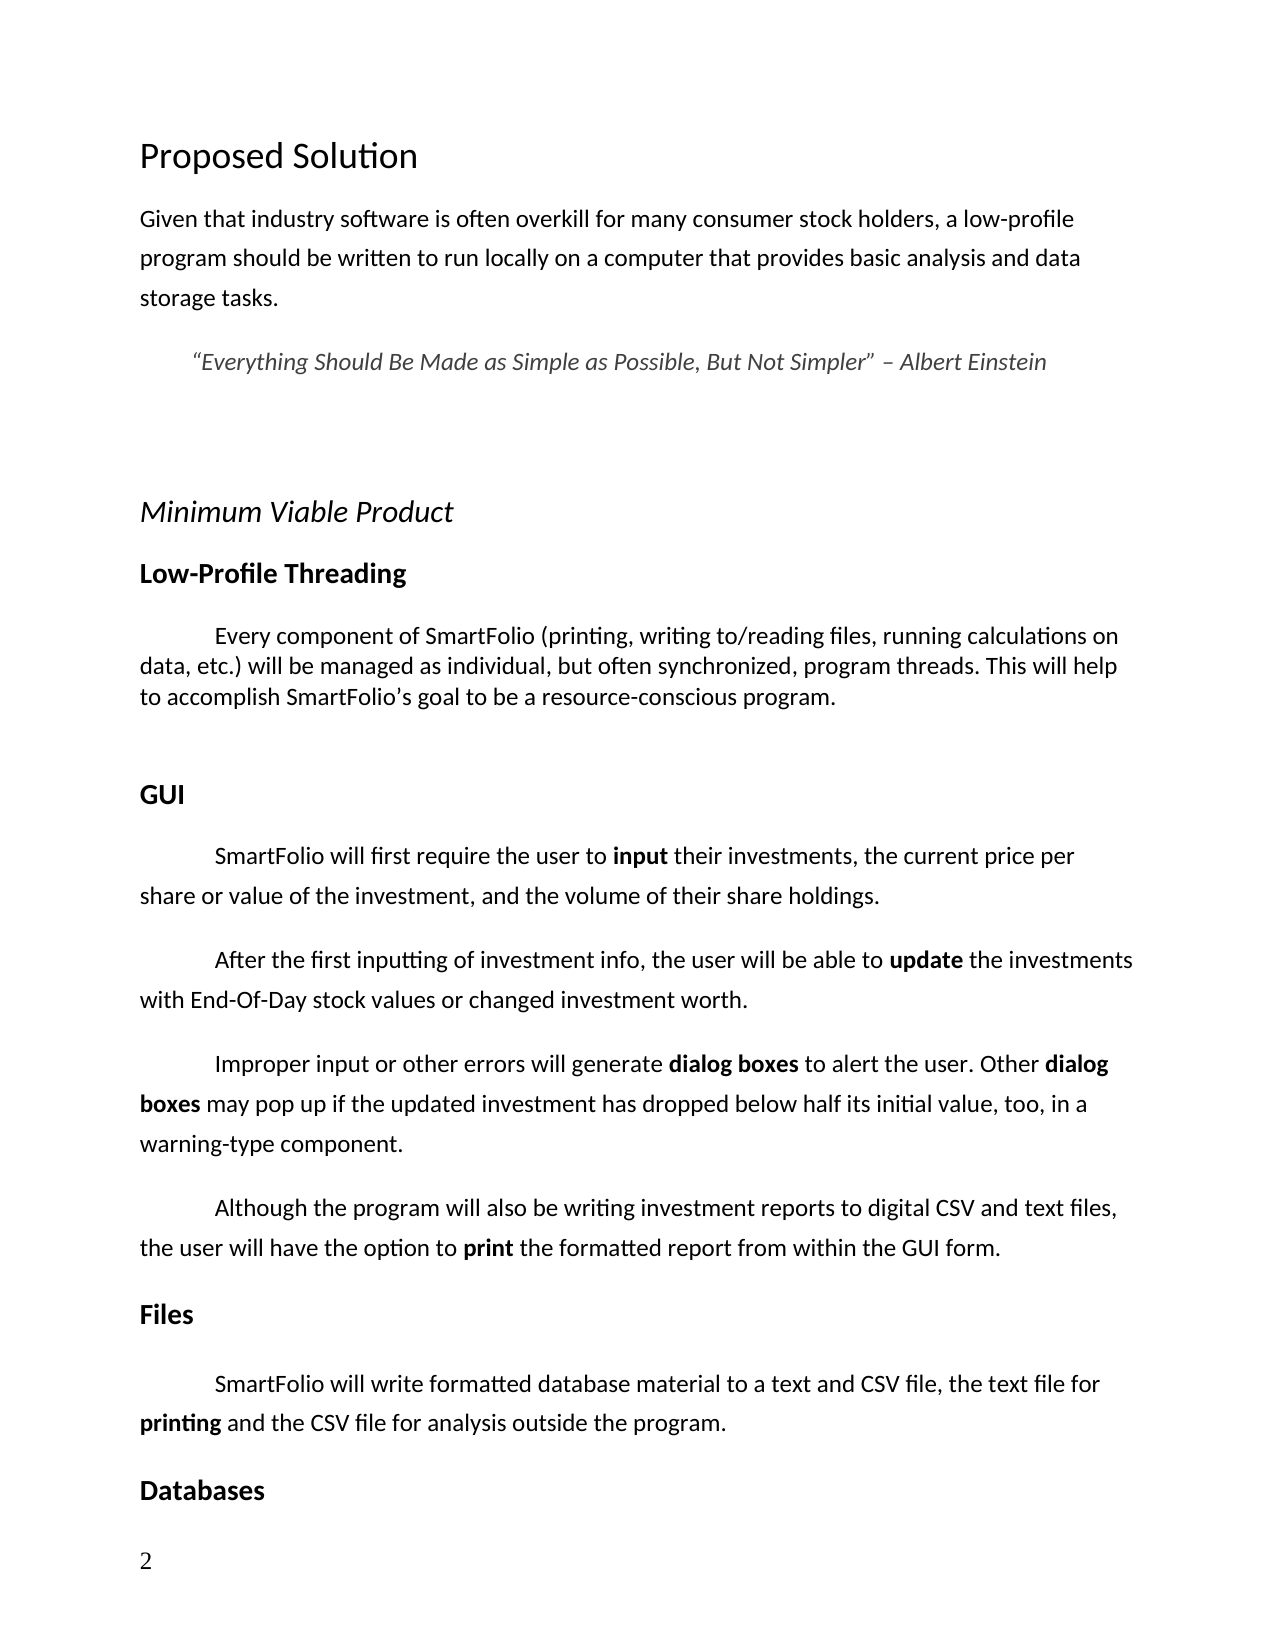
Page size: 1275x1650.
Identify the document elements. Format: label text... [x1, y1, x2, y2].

text Files [139, 1296, 1136, 1332]
text Databases [139, 1472, 1136, 1507]
text Improper input or other errors will generate dialog boxes to alert the user. Other dialog boxes may pop up if the updated investment has dropped below half its initial value, too, in a warning-type component. [139, 1048, 1136, 1158]
text Given that industry software is often overkill for many consumer stock holders, a low-profile program should be written to run locally on a computer that provides basic analysis and data storage tasks. [139, 203, 1136, 312]
text Low-Profile Threading [139, 556, 1136, 591]
subtitle Proposed Solution [139, 132, 1136, 178]
text “Everything Should Be Made as Simple as Possible, But Not Simpler” – Albert Einstein [191, 347, 1084, 377]
text Every component of SmartFolio (printing, writing to/reading files, running calculations on data, etc.) will be managed as individual, but often synchronized, program threads. This will help to accomplish SmartFolio’s goal to be a resource-conscious program. [139, 620, 1136, 711]
text Although the program will also be writing investment reports to digital CSV and text files, the user will have the option to print the formatted report from within the GUI form. [139, 1192, 1136, 1262]
text GUI [139, 776, 1136, 811]
text SmartFolio will first require the user to input their investments, the current price per share or value of the investment, and the volume of their share holdings. [139, 840, 1136, 910]
text After the first inputting of investment info, the user will be able to update the investments with End-Of-Day stock values or changed investment worth. [139, 944, 1136, 1014]
text SmartFolio will write formatted database material to a text and CSV file, the text file for printing and the CSV file for analysis outside the program. [139, 1368, 1136, 1438]
subtitle Minimum Viable Product [139, 492, 1136, 531]
